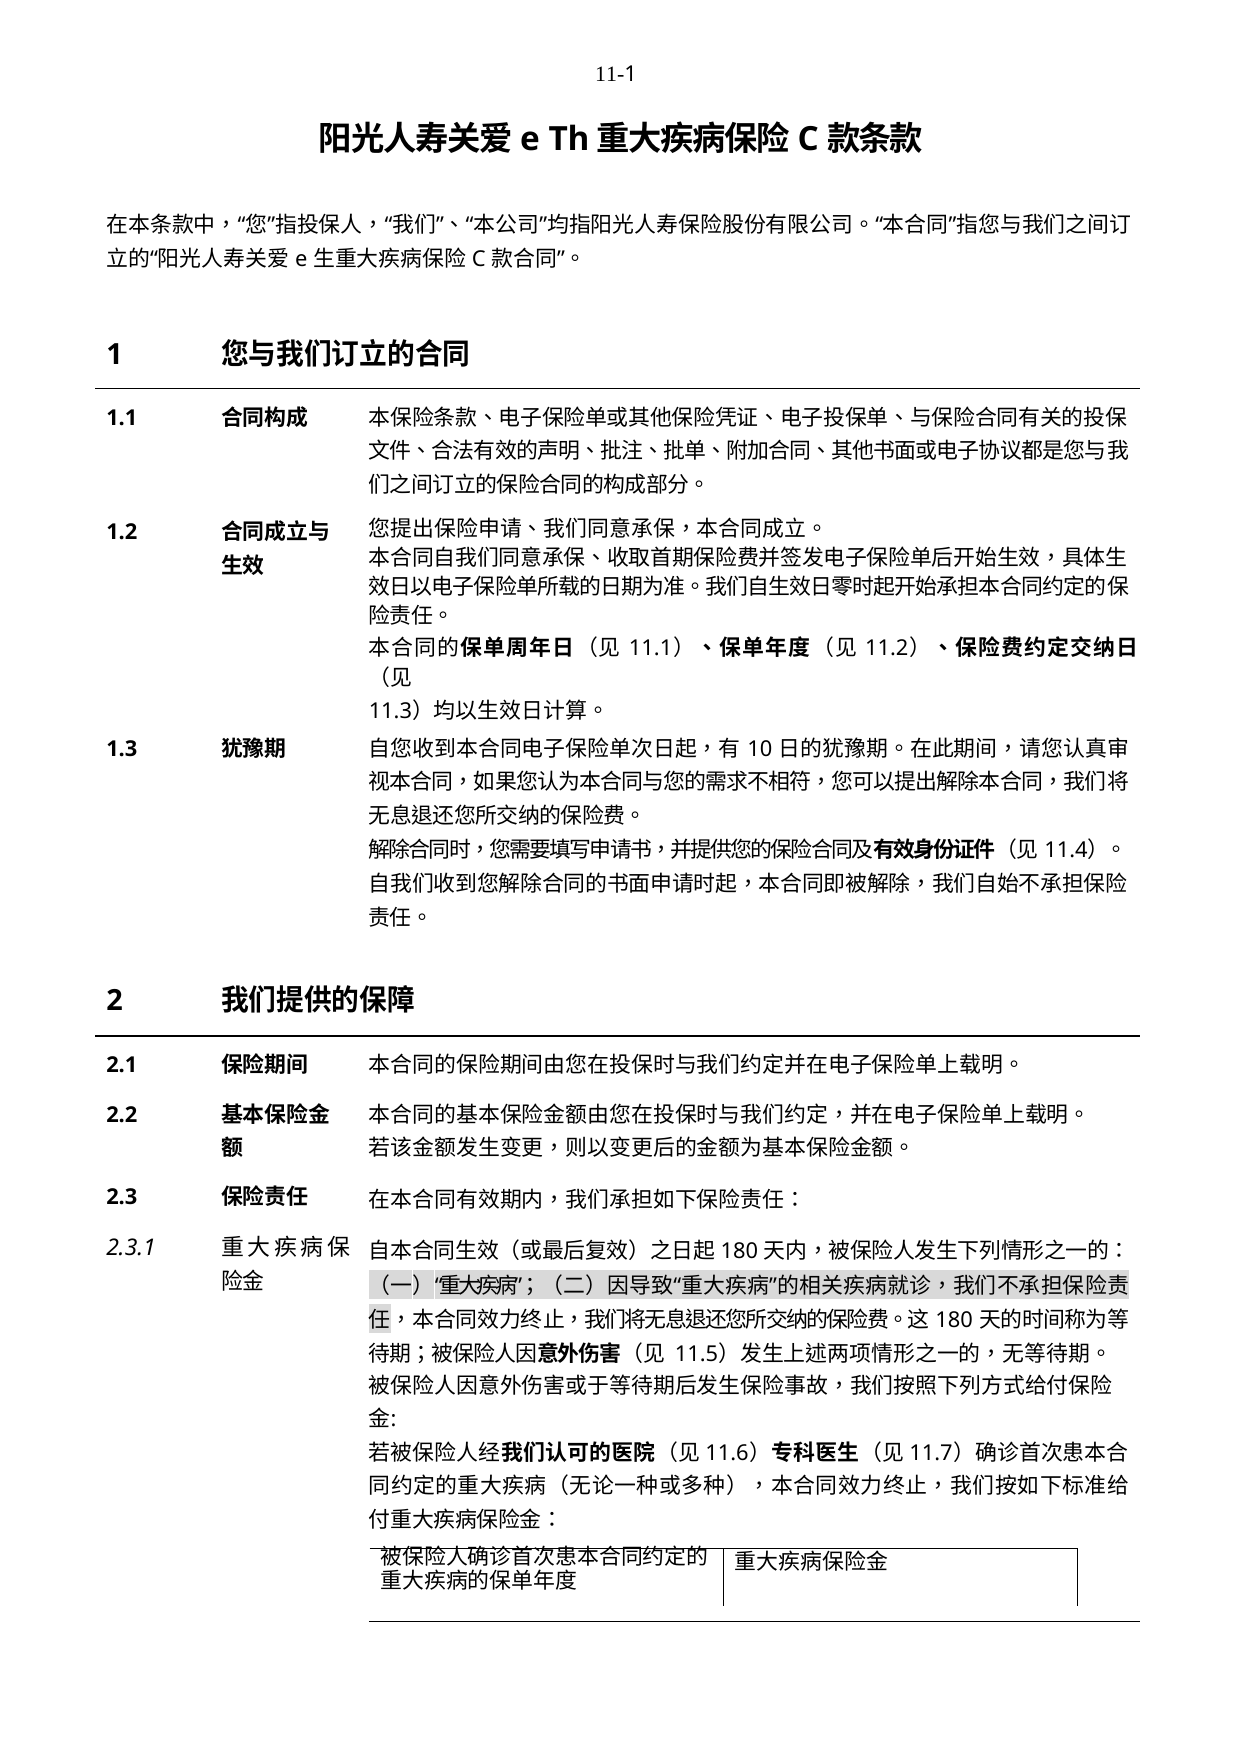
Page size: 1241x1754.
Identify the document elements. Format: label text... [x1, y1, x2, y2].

table_cell 本合同的基本保险金额由您在投保时与我们约定，并在电子保险单上载明。若该金额发生变更，则以变更后的金额为基本保险金额。 [369, 1091, 1140, 1174]
table_cell 自本合同生效（或最后复效）之日起 180 天内，被保险人发生下列情形之一的： （一）“重大疾病”；（二）因导致“重大疾病”的相关疾病就诊，我们不承担保险责任，本合同效力终止，我们将无息退还您所交纳的保险费。这 180 天的时间称为等待期；被保险人因意外伤害（见 11.5）发生上述两项情形之一的，无等待期。 被保险人因意外伤害或于等待期后发生保险事故，我们按照下列方式给付保险 金: 若被保险人经我们认可的医院（见 11.6）专科医生（见 11.7）确诊首次患本合同约定的重大疾病（无论一种或多种），本合同效力终止，我们按如下标准给付重大疾病保险金： 被保险人确诊首次患本合同约定的 重大疾病保险金 重大疾病的保单年度 [369, 1225, 1140, 1621]
table_header 1 [95, 341, 191, 388]
table_header 您与我们订立的合同 [191, 341, 1140, 388]
table_cell 我们提供的保障 [191, 956, 1140, 1035]
table_cell 在本合同有效期内，我们承担如下保险责任： [369, 1174, 1140, 1225]
table_cell 2 [95, 956, 191, 1035]
table_cell 犹豫期 [191, 725, 369, 956]
table_cell 重大疾病保险金 [191, 1225, 369, 1621]
table_cell 2.1 [95, 1037, 191, 1091]
table_cell 1.2 [95, 508, 191, 725]
table_cell 1.3 [95, 725, 191, 956]
table_cell 保险责任 [191, 1174, 369, 1225]
table_cell 您提出保险申请、我们同意承保，本合同成立。 本合同自我们同意承保、收取首期保险费并签发电子保险单后开始生效，具体生效日以电子保险单所载的日期为准。我们自生效日零时起开始承担本合同约定的保险责任。 本合同的保单周年日（见 11.1）、保单年度（见 11.2）、保险费约定交纳日（见 11.3）均以生效日计算。 [369, 508, 1140, 725]
table_cell 2.3 [95, 1174, 191, 1225]
table_cell 2.3.1 [95, 1225, 191, 1621]
table_cell 合同构成 [191, 389, 369, 508]
table_cell 2.2 [95, 1091, 191, 1174]
text 在本条款中，“您”指投保人，“我们”、“本公司”均指阳光人寿保险股份有限公司。“本合同”指您与我们之间订立的“阳光人寿关爱 e 生重大疾病保险 C 款合同”。 [106, 209, 1134, 273]
subtitle 阳光人寿关爱 e Th重大疾病保险 C 款条款 [319, 115, 1153, 160]
table_cell 1.1 [95, 389, 191, 508]
table_cell 自您收到本合同电子保险单次日起，有 10 日的犹豫期。在此期间，请您认真审视本合同，如果您认为本合同与您的需求不相符，您可以提出解除本合同，我们将无息退还您所交纳的保险费。 解除合同时，您需要填写申请书，并提供您的保险合同及有效身份证件（见 11.4）。自我们收到您解除合同的书面申请时起，本合同即被解除，我们自始不承担保险责任。 [369, 725, 1140, 956]
table_cell 本保险条款、电子保险单或其他保险凭证、电子投保单、与保险合同有关的投保文件、合法有效的声明、批注、批单、附加合同、其他书面或电子协议都是您与我们之间订立的保险合同的构成部分。 [369, 389, 1140, 508]
table_cell 合同成立与生效 [191, 508, 369, 725]
table_cell 基本保险金额 [191, 1091, 369, 1174]
table_cell 本合同的保险期间由您在投保时与我们约定并在电子保险单上载明。 [369, 1037, 1140, 1091]
table_cell 保险期间 [191, 1037, 369, 1091]
